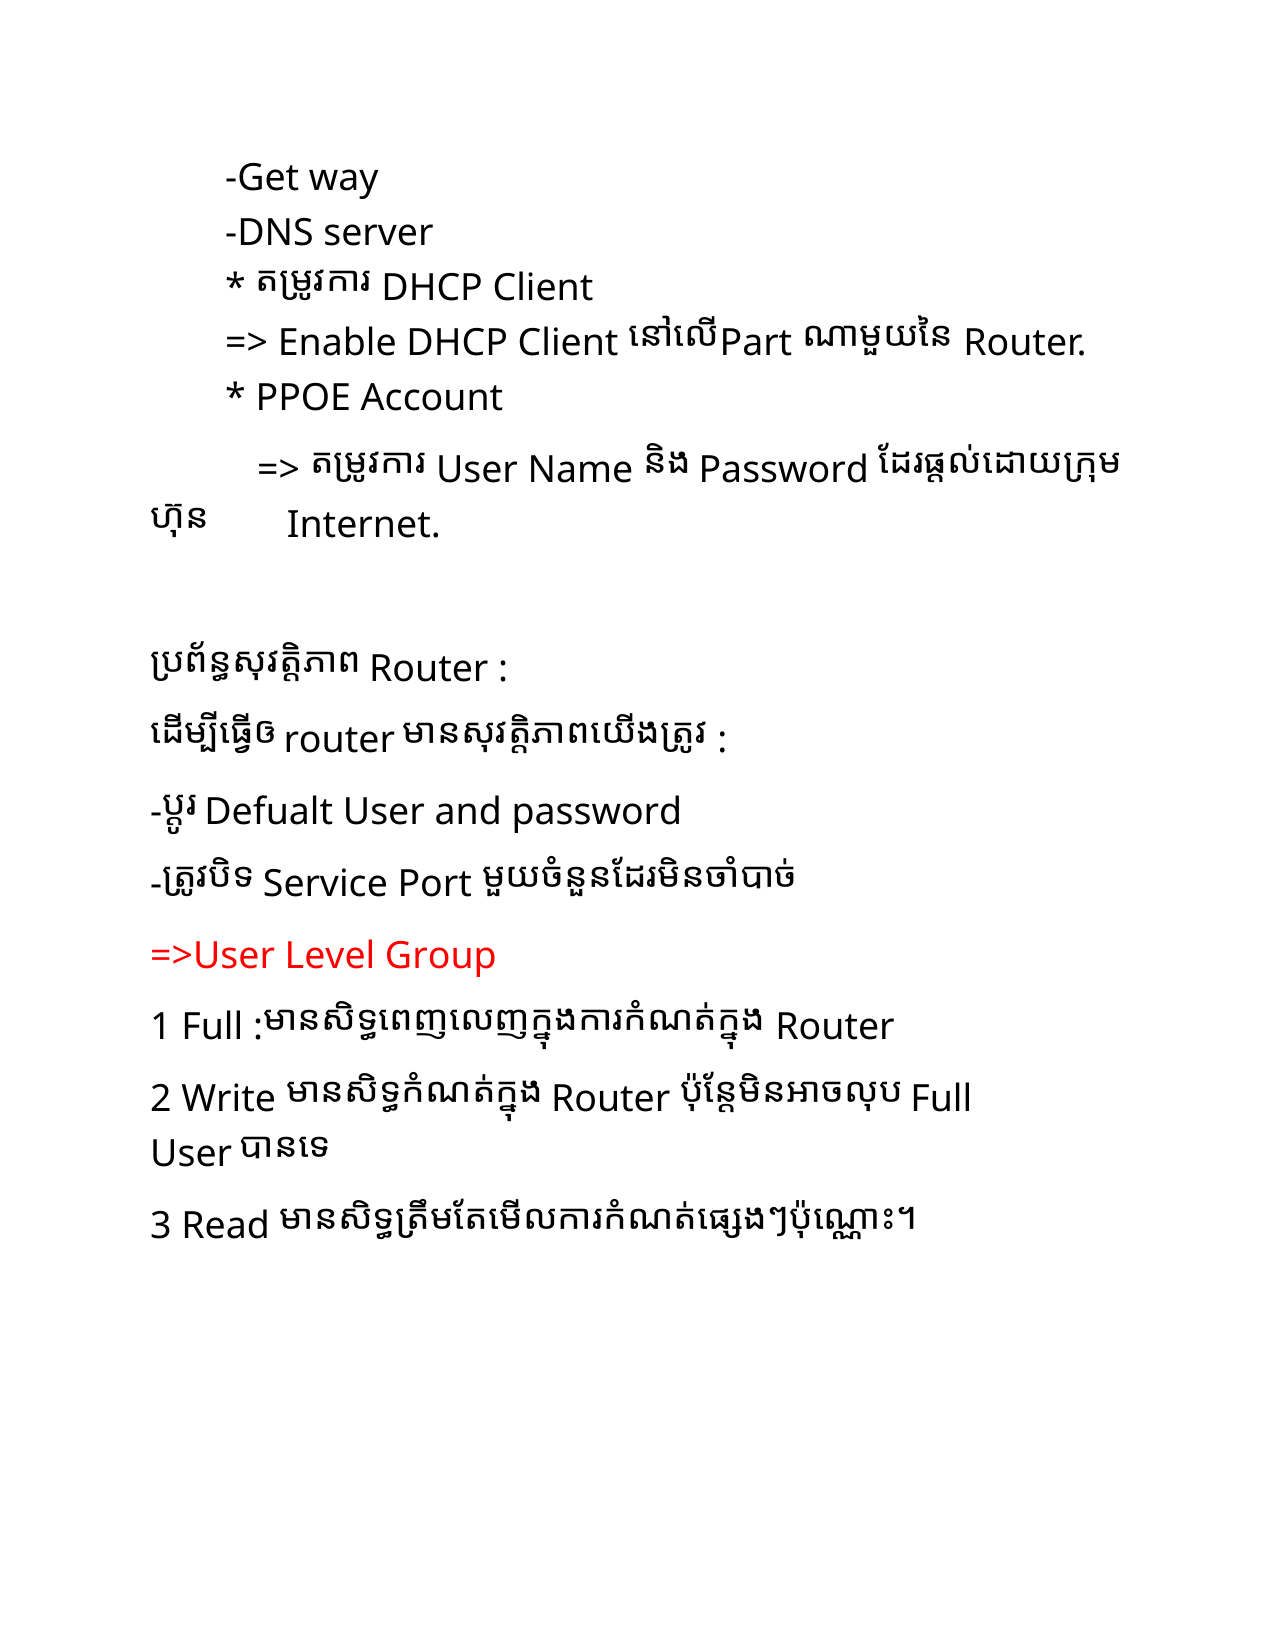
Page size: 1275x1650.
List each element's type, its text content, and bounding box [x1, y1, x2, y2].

text -ប្ដូរDefualt User and password [150, 784, 1125, 835]
text 2 Write មានសិទ្ធកំណត់ក្នុងRouter ប៉ុន្តែមិនអាចលុបFull Userបានទេ [150, 1071, 1125, 1178]
text 1 Full :មានសិទ្ធពេញលេញក្នុងការកំណត់ក្នុង Router [150, 1000, 1125, 1051]
text ដើម្បីធ្វើឲrouterមានសុវត្តិភាពយើងត្រូវ : [150, 713, 1125, 764]
text ប្រព័ន្ធសុវត្តិភាពRouter : [150, 641, 1125, 692]
list -DNS server [225, 205, 1125, 256]
list => Enable DHCP Client នៅលើPart ណាមួយនៃ Router. [225, 315, 1125, 366]
list -Get way [225, 150, 1125, 201]
text 3 Read មានសិទ្ធត្រឹមតែមើលការកំណត់ផ្សេងៗប៉ុណ្ណោះ។ [150, 1198, 1125, 1249]
text -ត្រូវបិទService Port មួយចំនួនដែរមិនចាំបាច់ [150, 856, 1125, 907]
text => តម្រូវការ User Name និងPassword ដែរផ្ដល់ដោយក្រុមហ៊ុន Internet. [150, 442, 1125, 548]
list * តម្រូវការ DHCP Client [225, 260, 1125, 311]
list * PPOE Account [225, 370, 1125, 421]
text =>User Level Group [150, 928, 1125, 979]
